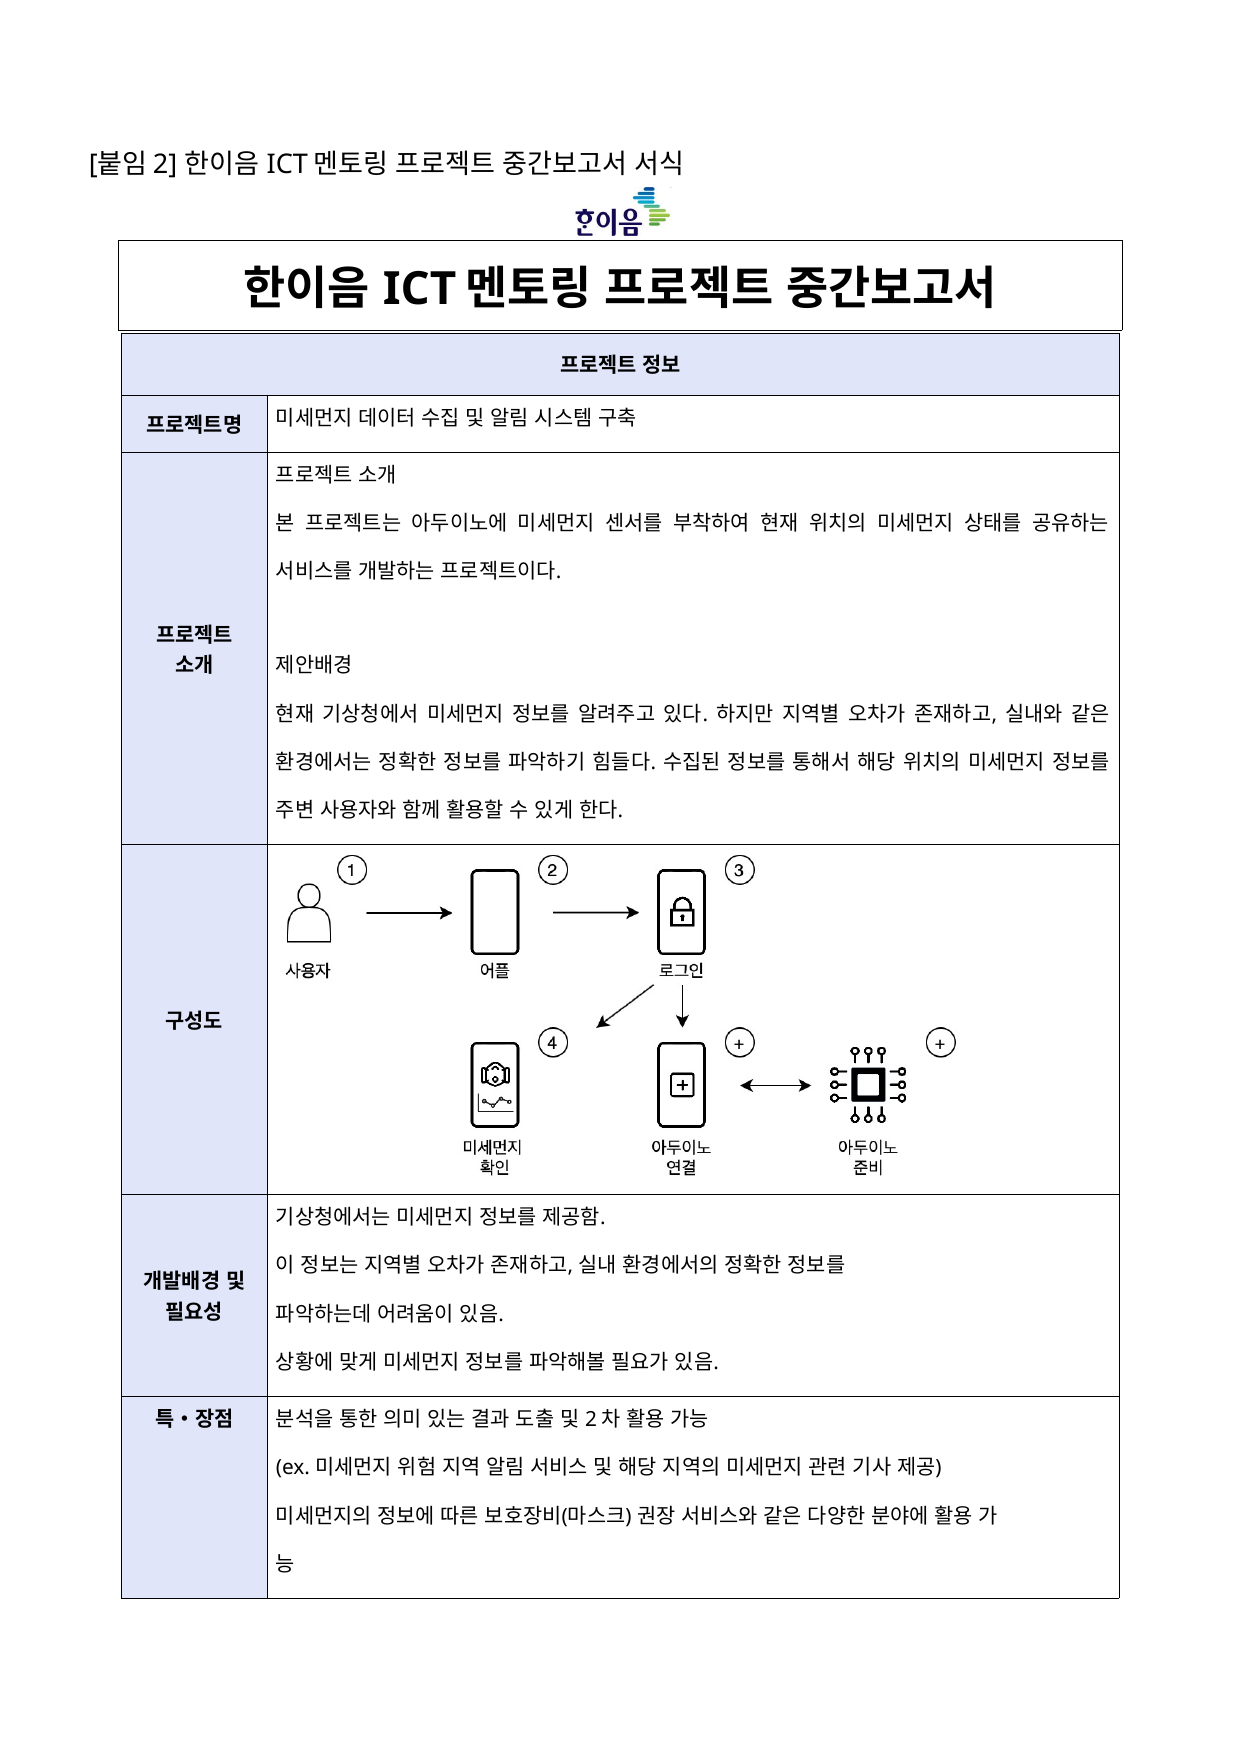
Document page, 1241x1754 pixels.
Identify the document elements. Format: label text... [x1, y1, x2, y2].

picture [275, 850, 967, 1188]
table_cell 특・장점 [122, 1397, 267, 1598]
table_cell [268, 1397, 1119, 1598]
table_header 한이음 ICT멘토링 프로젝트 중간보고서 [119, 241, 1122, 329]
table_cell 개발배경 및 필요성 [122, 1195, 267, 1396]
table_cell 기상청에서는 미세먼지 정보를 제공함. 이 정보는 지역별 오차가 존재하고, 실내 환경에서의 정확한 정보를 파악하는데 어려움이 있음. 상황에 맞게 미세먼지 정보를 파악해볼 필요가 있음. [268, 1195, 1119, 1396]
table_cell 미세먼지 데이터 수집 및 알림 시스템 구축 [268, 396, 1119, 452]
table_cell 프로젝트 소개 본 프로젝트는 아두이노에 미세먼지 센서를 부착하여 현재 위치의 미세먼지 상태를 공유하는 서비스를 개발하는 프로젝트이다. 제안배경 현재 기상청에서 미세먼지 정보를 알려주고 있다. 하지만 지역별 오차가 존재하고, 실내와 같은 환경에서는 정확한 정보를 파악하기 힘들다. 수집된 정보를 통해서 해당 위치의 미세먼지 정보를 주변 사용자와 함께 활용할 수 있게 한다. [268, 453, 1119, 844]
table_cell 프로젝트명 [122, 396, 267, 452]
table_cell 프로젝트 소개 [122, 453, 267, 844]
picture [568, 187, 672, 240]
table_header 프로젝트 정보 [122, 334, 1119, 395]
table_cell 구성도 [122, 845, 267, 1194]
text [붙임2] 한이음 ICT멘토링 프로젝트 중간보고서 서식 [88, 142, 1152, 181]
table_cell [268, 845, 1119, 1194]
